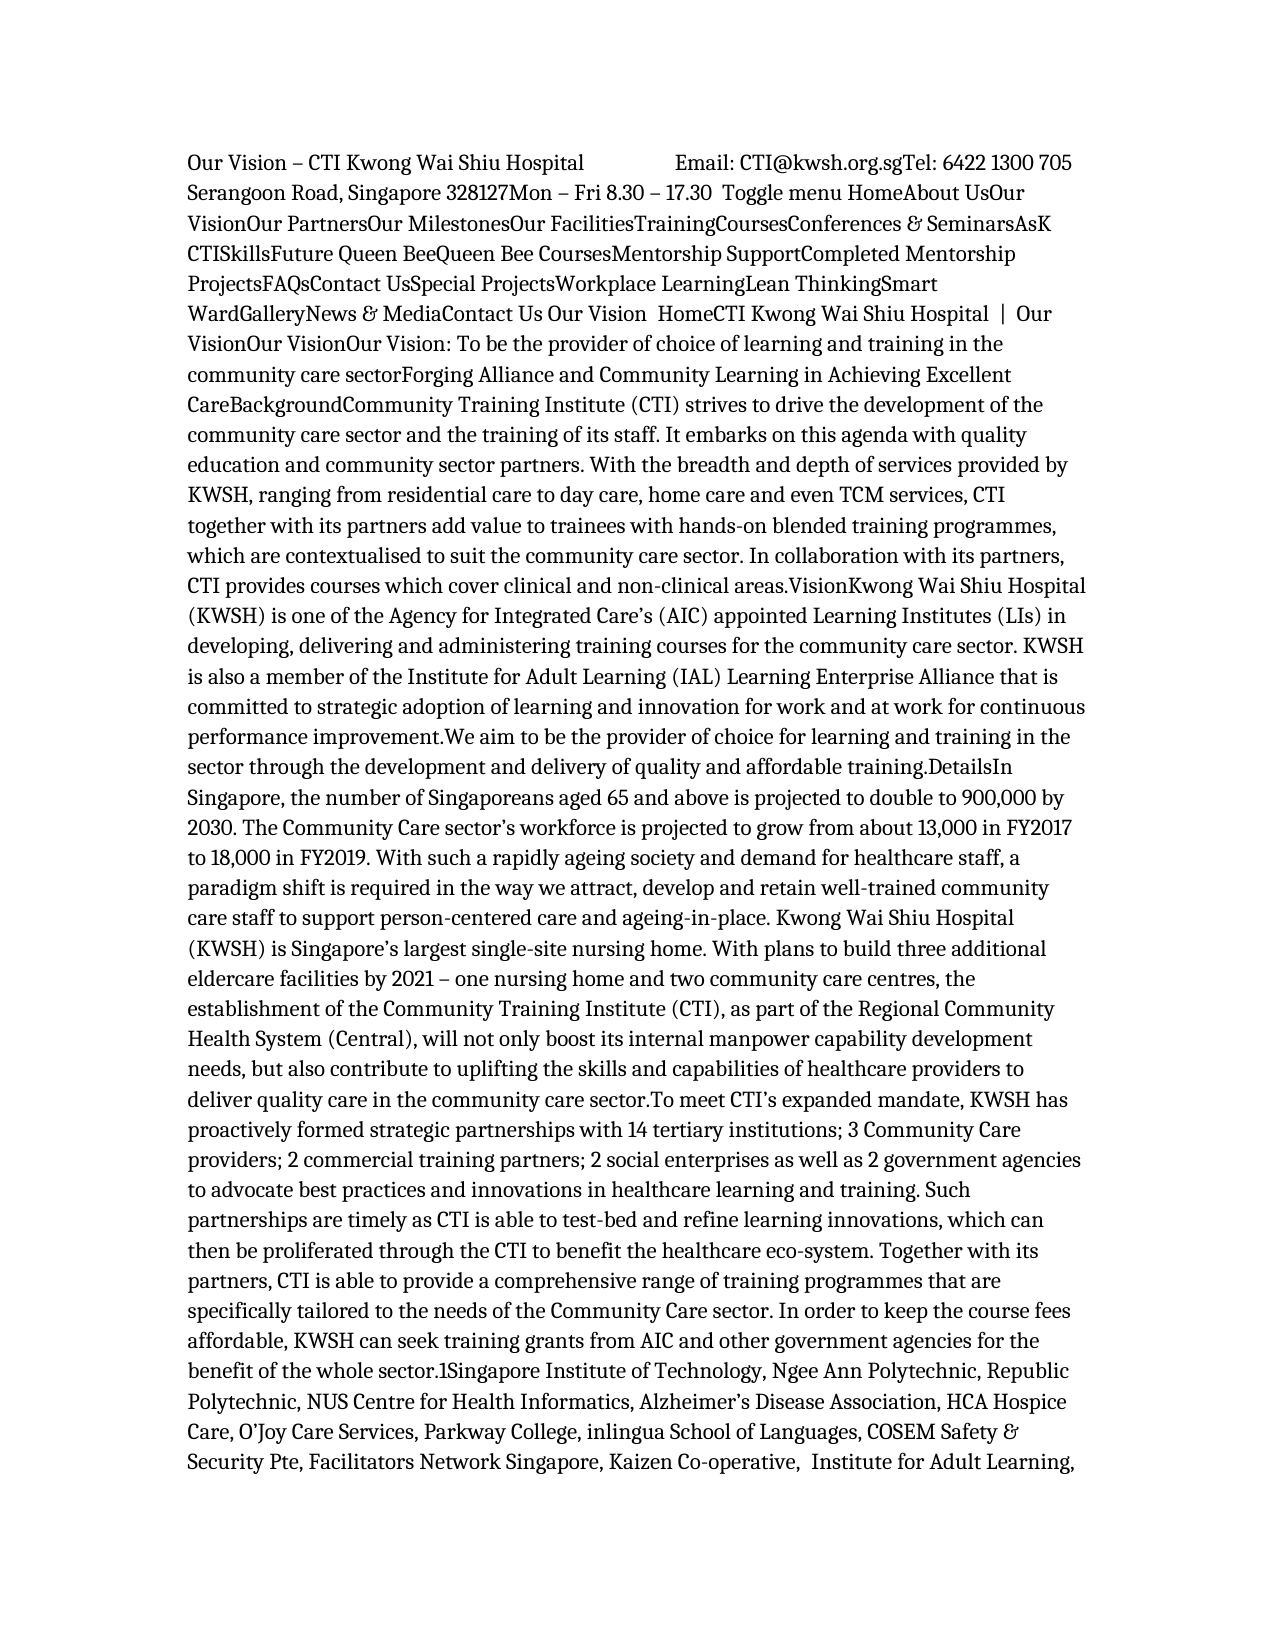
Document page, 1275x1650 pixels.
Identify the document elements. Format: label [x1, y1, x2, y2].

text [187, 150, 1087, 1475]
